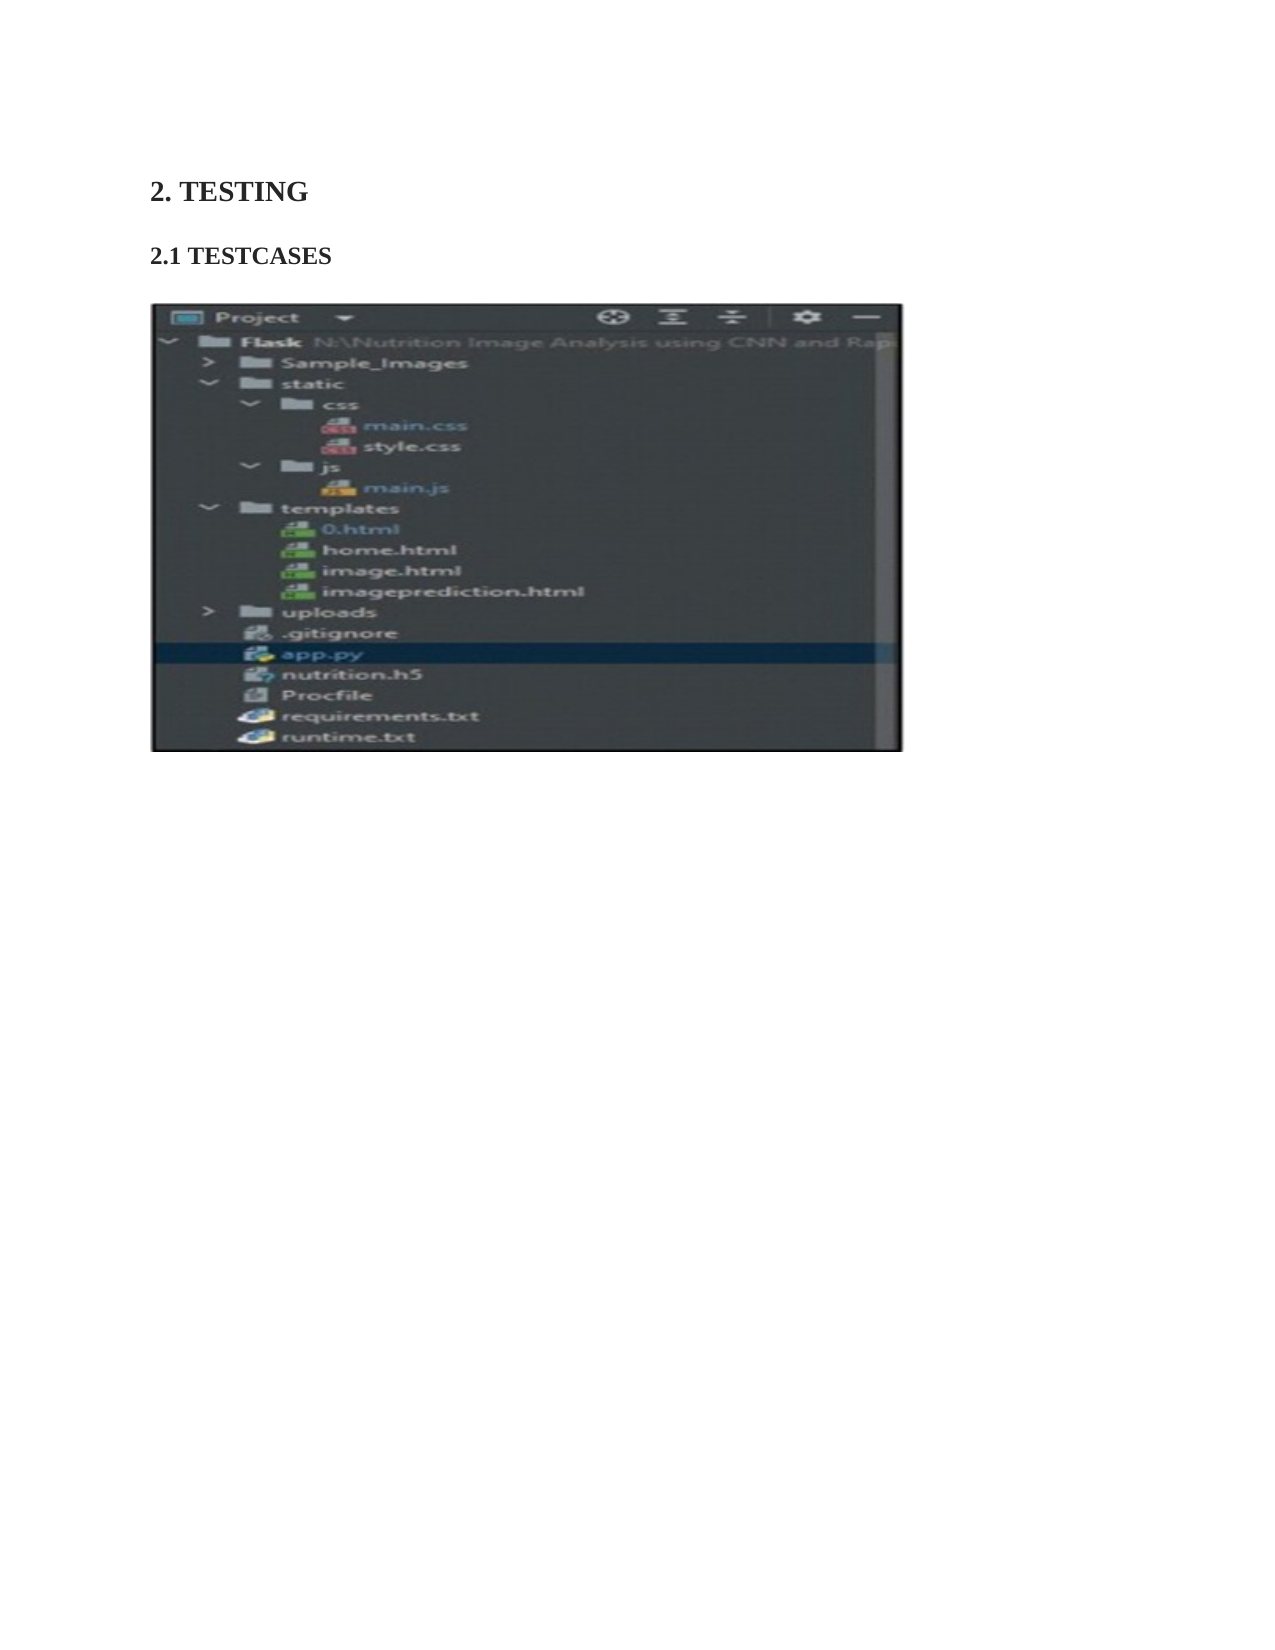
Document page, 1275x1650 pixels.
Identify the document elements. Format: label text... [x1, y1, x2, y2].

list TESTCASES [150, 241, 1137, 269]
picture [150, 303, 905, 752]
list TESTING [150, 174, 1137, 208]
